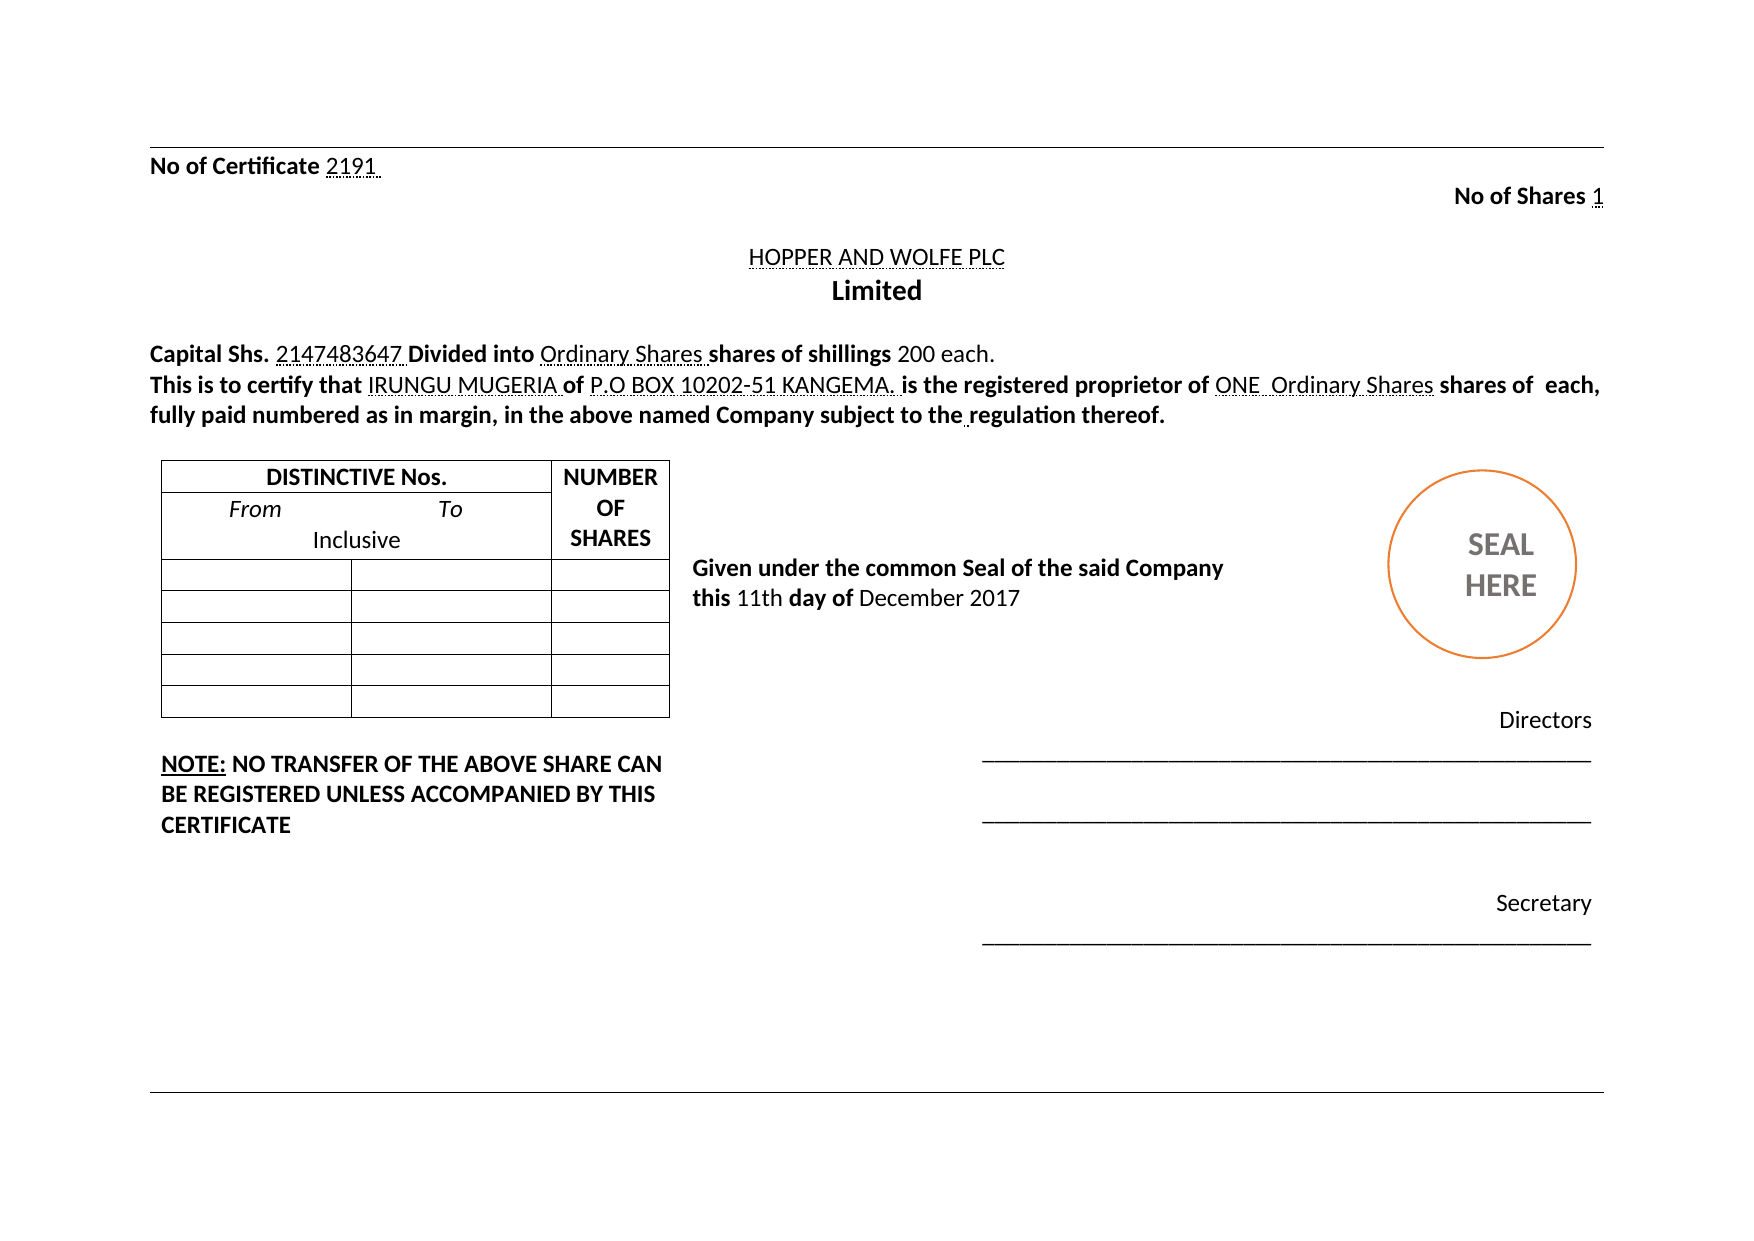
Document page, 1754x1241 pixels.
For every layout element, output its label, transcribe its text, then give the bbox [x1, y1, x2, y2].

text Limited [150, 272, 1604, 308]
text No of Shares 1 [150, 181, 1604, 211]
table_header NOTE: NO TRANSFER OF THE ABOVE SHARE CAN BE REGISTERED UNLESS ACCOMPANIED BY THIS CERTIFICATE [150, 460, 681, 1002]
table_header Given under the common Seal of the said Company this 11th day of December 2017 Directors _________________________________________________ _________________________________________________ Secretary _________________________________________________ [681, 460, 1603, 1002]
text Capital Shs. 2147483647 Divided into Ordinary Shares shares of shillings 200 each. [150, 338, 1604, 369]
text This is to certify that IRUNGU MUGERIA of P.O BOX 10202-51 KANGEMA. is the registered proprietor of ONE Ordinary Shares shares of each, fully paid numbered as in margin, in the above named Company subject to the regulation thereof. [150, 369, 1604, 430]
text HOPPER AND WOLFE PLC [150, 242, 1604, 272]
text No of Certificate 2191 [150, 150, 1604, 181]
